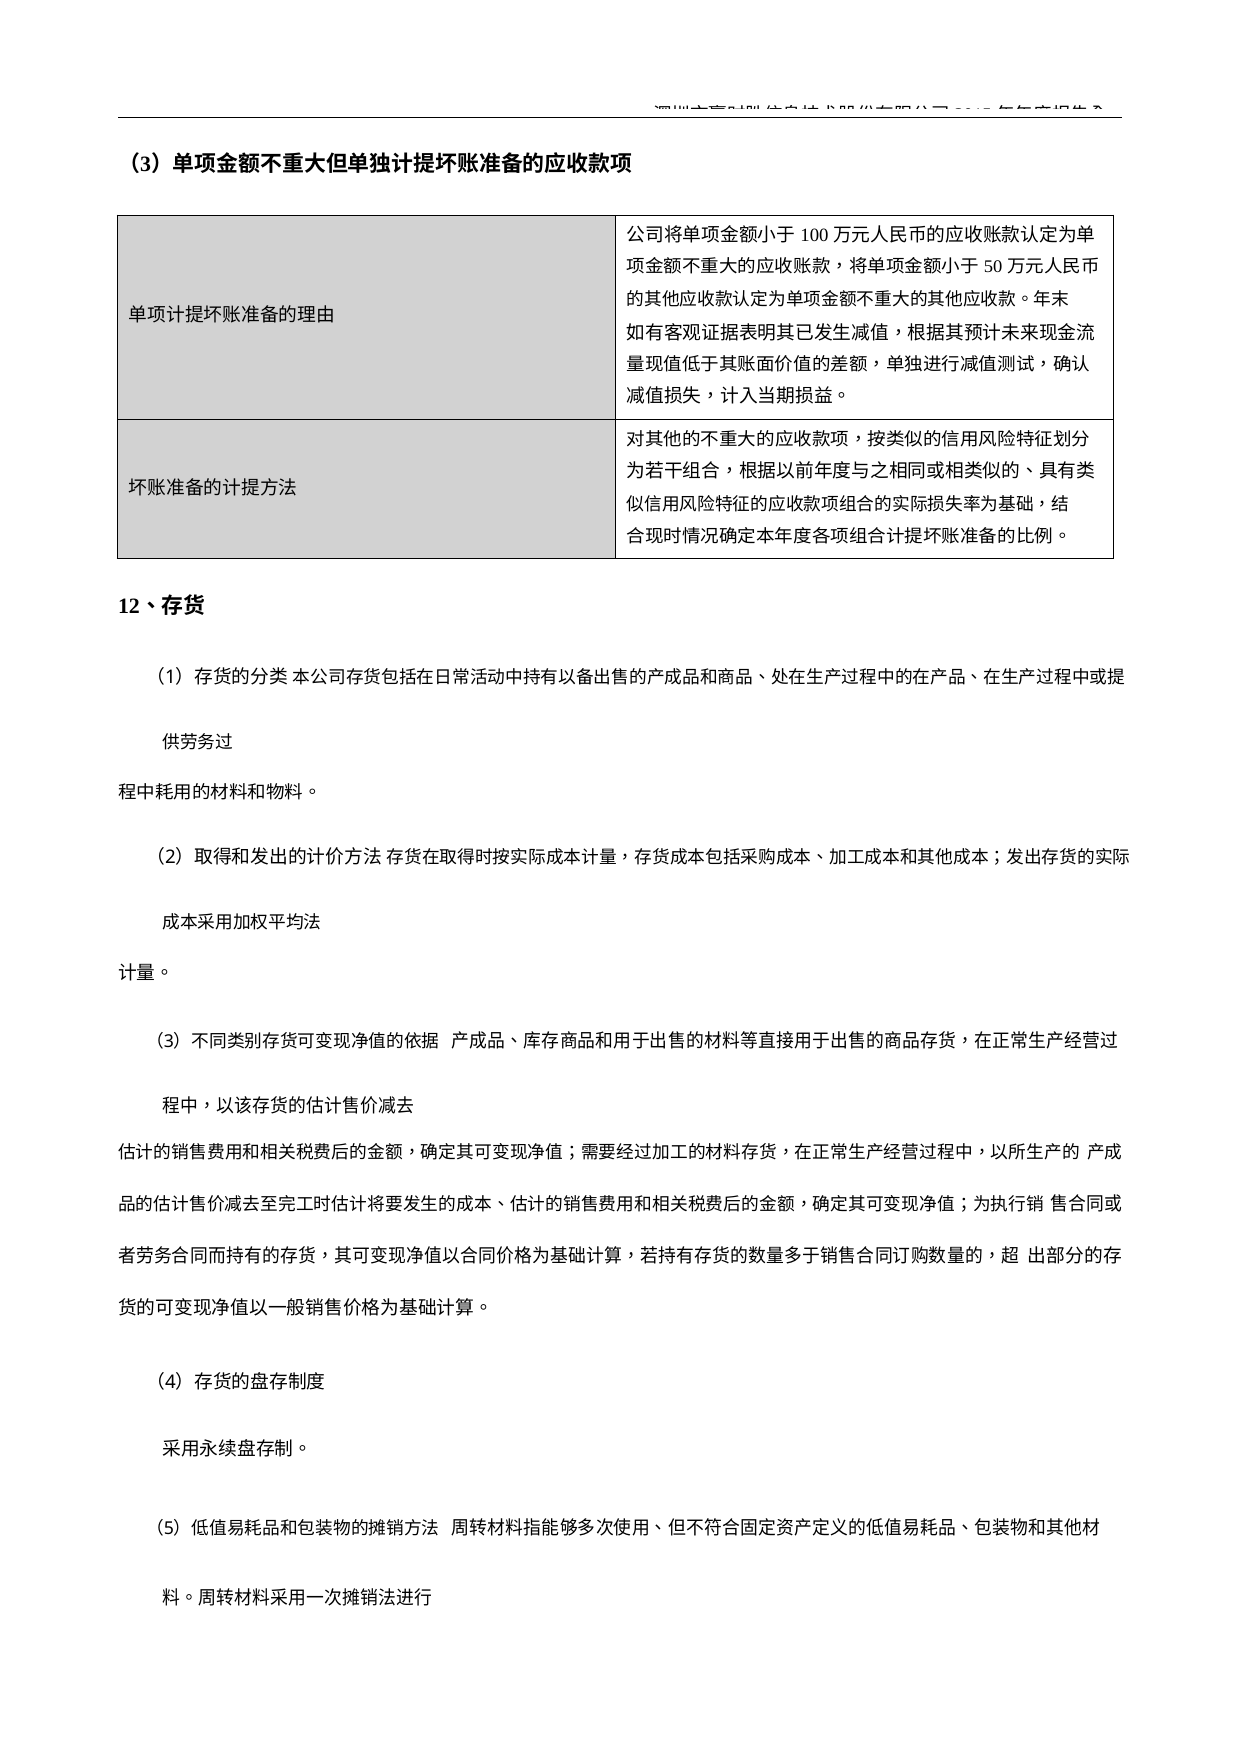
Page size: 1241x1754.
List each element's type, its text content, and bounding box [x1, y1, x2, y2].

text 计量。 [118, 959, 1134, 985]
text （4）存货的盘存制度 采用永续盘存制。 [146, 1368, 326, 1461]
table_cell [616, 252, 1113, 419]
text （1）存货的分类 本公司存货包括在日常活动中持有以备出售的产成品和商品、处在生产过程中的在产品、在生产过程中或提供劳务过 [146, 624, 1134, 753]
subtitle （3）单项金额不重大但单独计提坏账准备的应收款项 [118, 148, 1134, 178]
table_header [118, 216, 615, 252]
subtitle 12、存货 [118, 590, 1134, 620]
text 程中耗用的材料和物料。 [118, 780, 1134, 804]
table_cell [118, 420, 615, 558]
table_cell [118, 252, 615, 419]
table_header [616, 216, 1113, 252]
text （3）不同类别存货可变现净值的依据 产成品、库存商品和用于出售的材料等直接用于出售的商品存货，在正常生产经营过程中，以该存货的估计售价减去 [146, 995, 1134, 1125]
text （5）低值易耗品和包装物的摊销方法 周转材料指能够多次使用、但不符合固定资产定义的低值易耗品、包装物和其他材料。周转材料采用一次摊销法进行 [146, 1514, 1134, 1610]
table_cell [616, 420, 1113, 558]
text 估计的销售费用和相关税费后的金额，确定其可变现净值；需要经过加工的材料存货，在正常生产经营过程中，以所生产的 产成品的估计售价减去至完工时估计将要发生的成本、估计的销售费用和相关税费后的金额，确定其可变现净值；为执行销 售合同或者劳务合同而持有的存货，其可变现净值以合同价格为基础计算，若持有存货的数量多于销售合同订购数量的，超 出部分的存货的可变现净值以一般销售价格为基础计算。 [118, 1140, 1122, 1320]
text （2）取得和发出的计价方法 存货在取得时按实际成本计量，存货成本包括采购成本、加工成本和其他成本；发出存货的实际成本采用加权平均法 [146, 804, 1134, 934]
